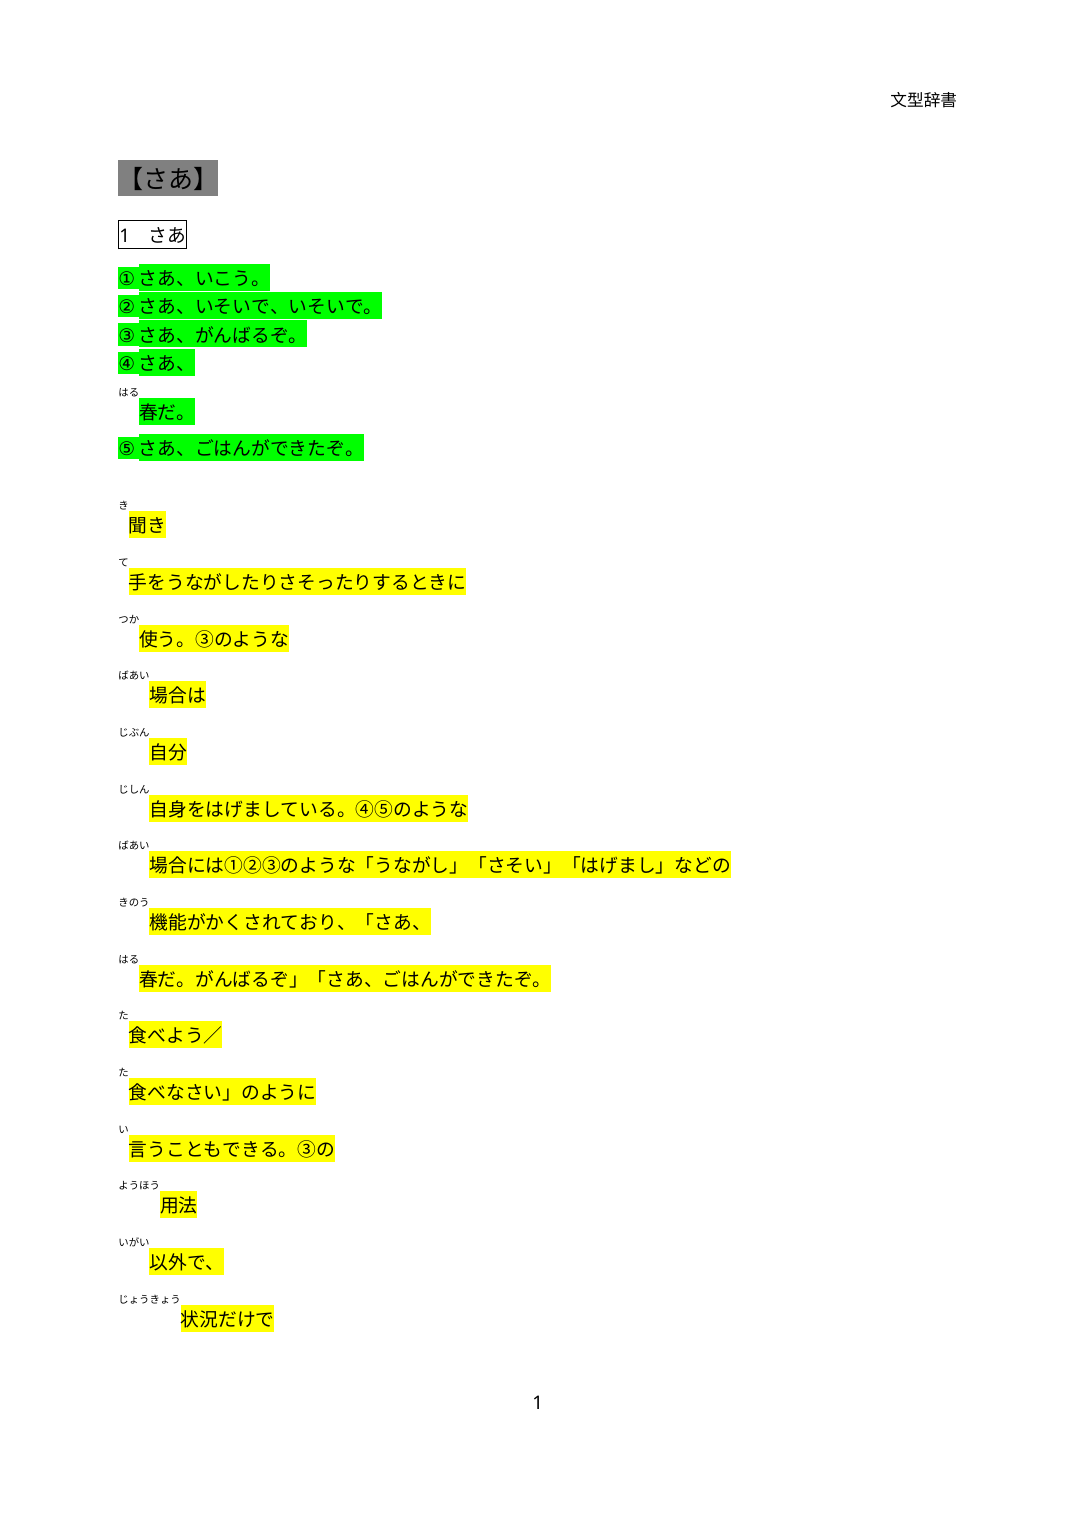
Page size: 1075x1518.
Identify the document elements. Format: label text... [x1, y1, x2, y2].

subtitle 【さあ】 [118, 150, 957, 206]
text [118, 206, 957, 1340]
